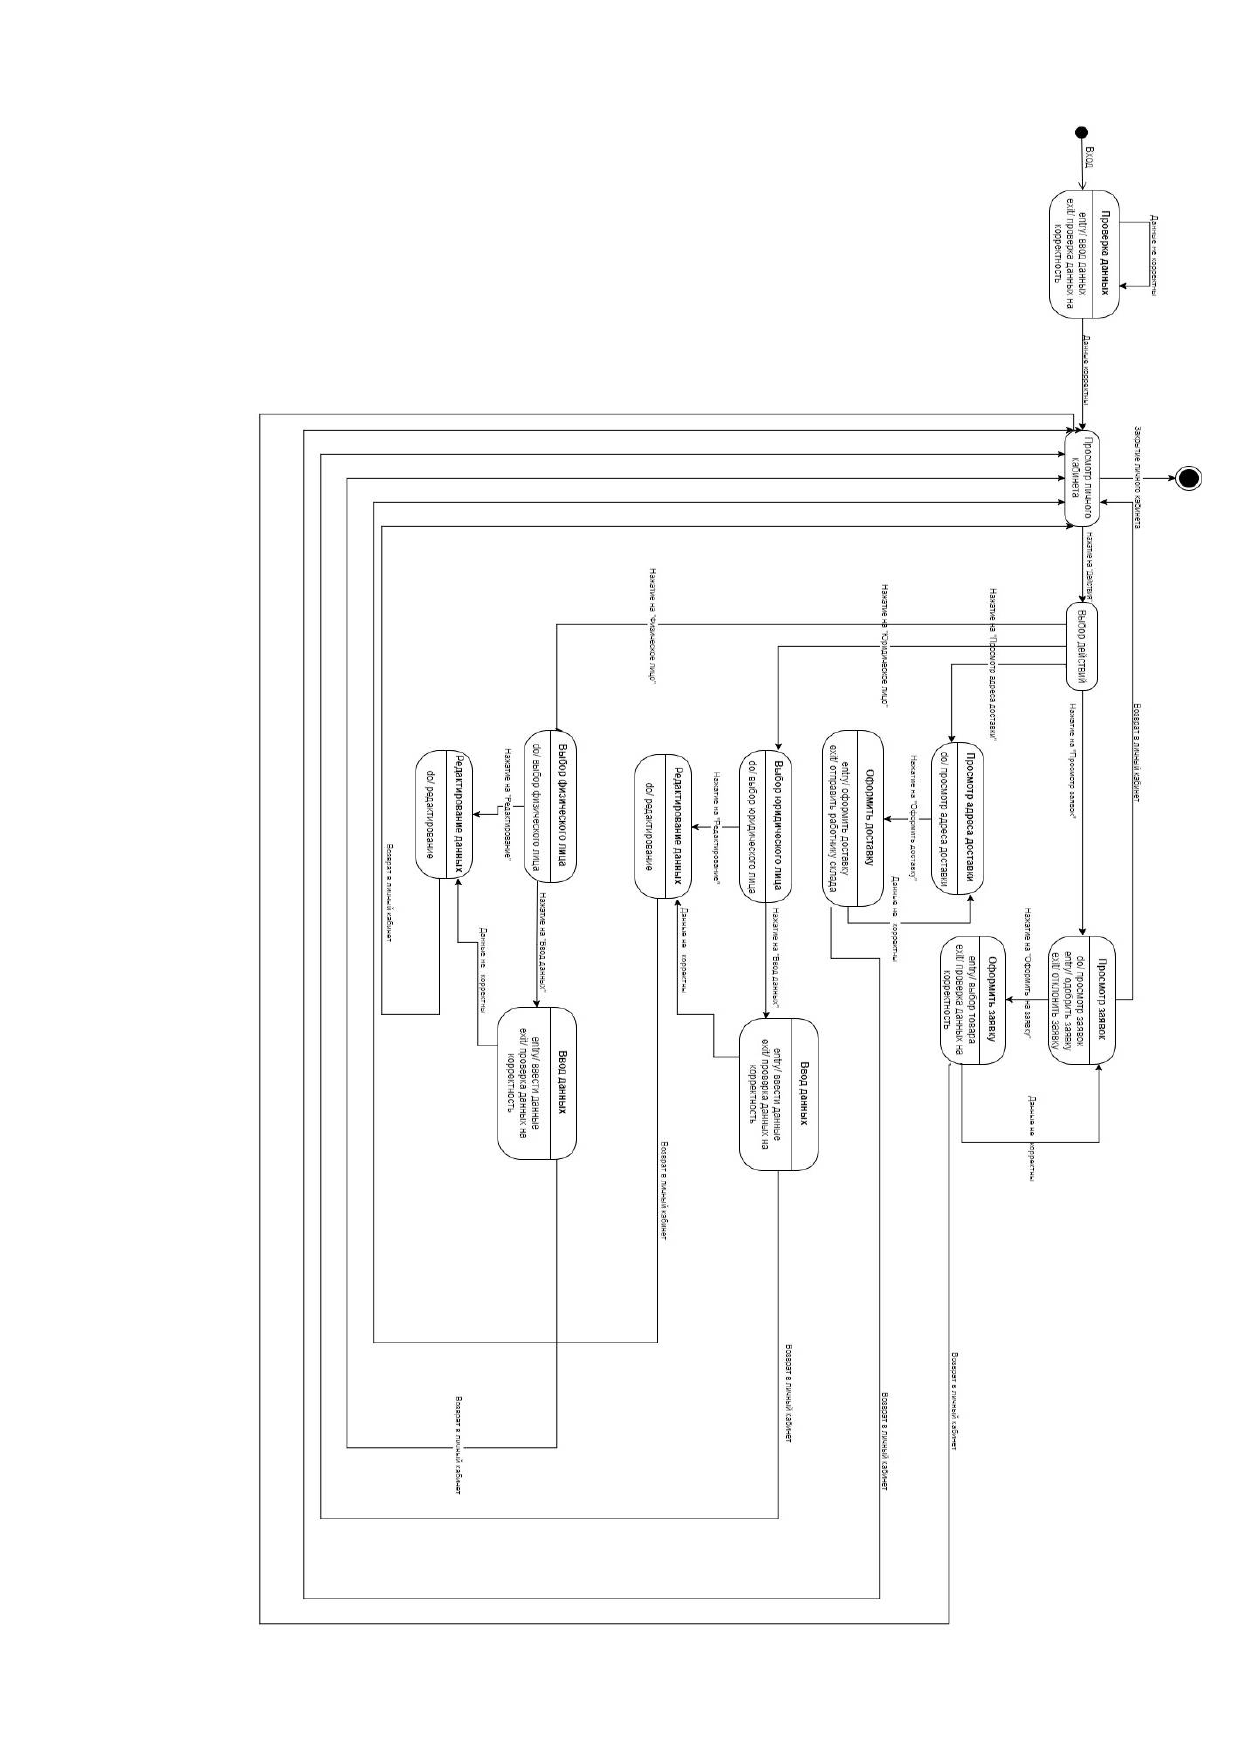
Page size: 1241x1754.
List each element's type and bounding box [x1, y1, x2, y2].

picture [251, 118, 1202, 1631]
